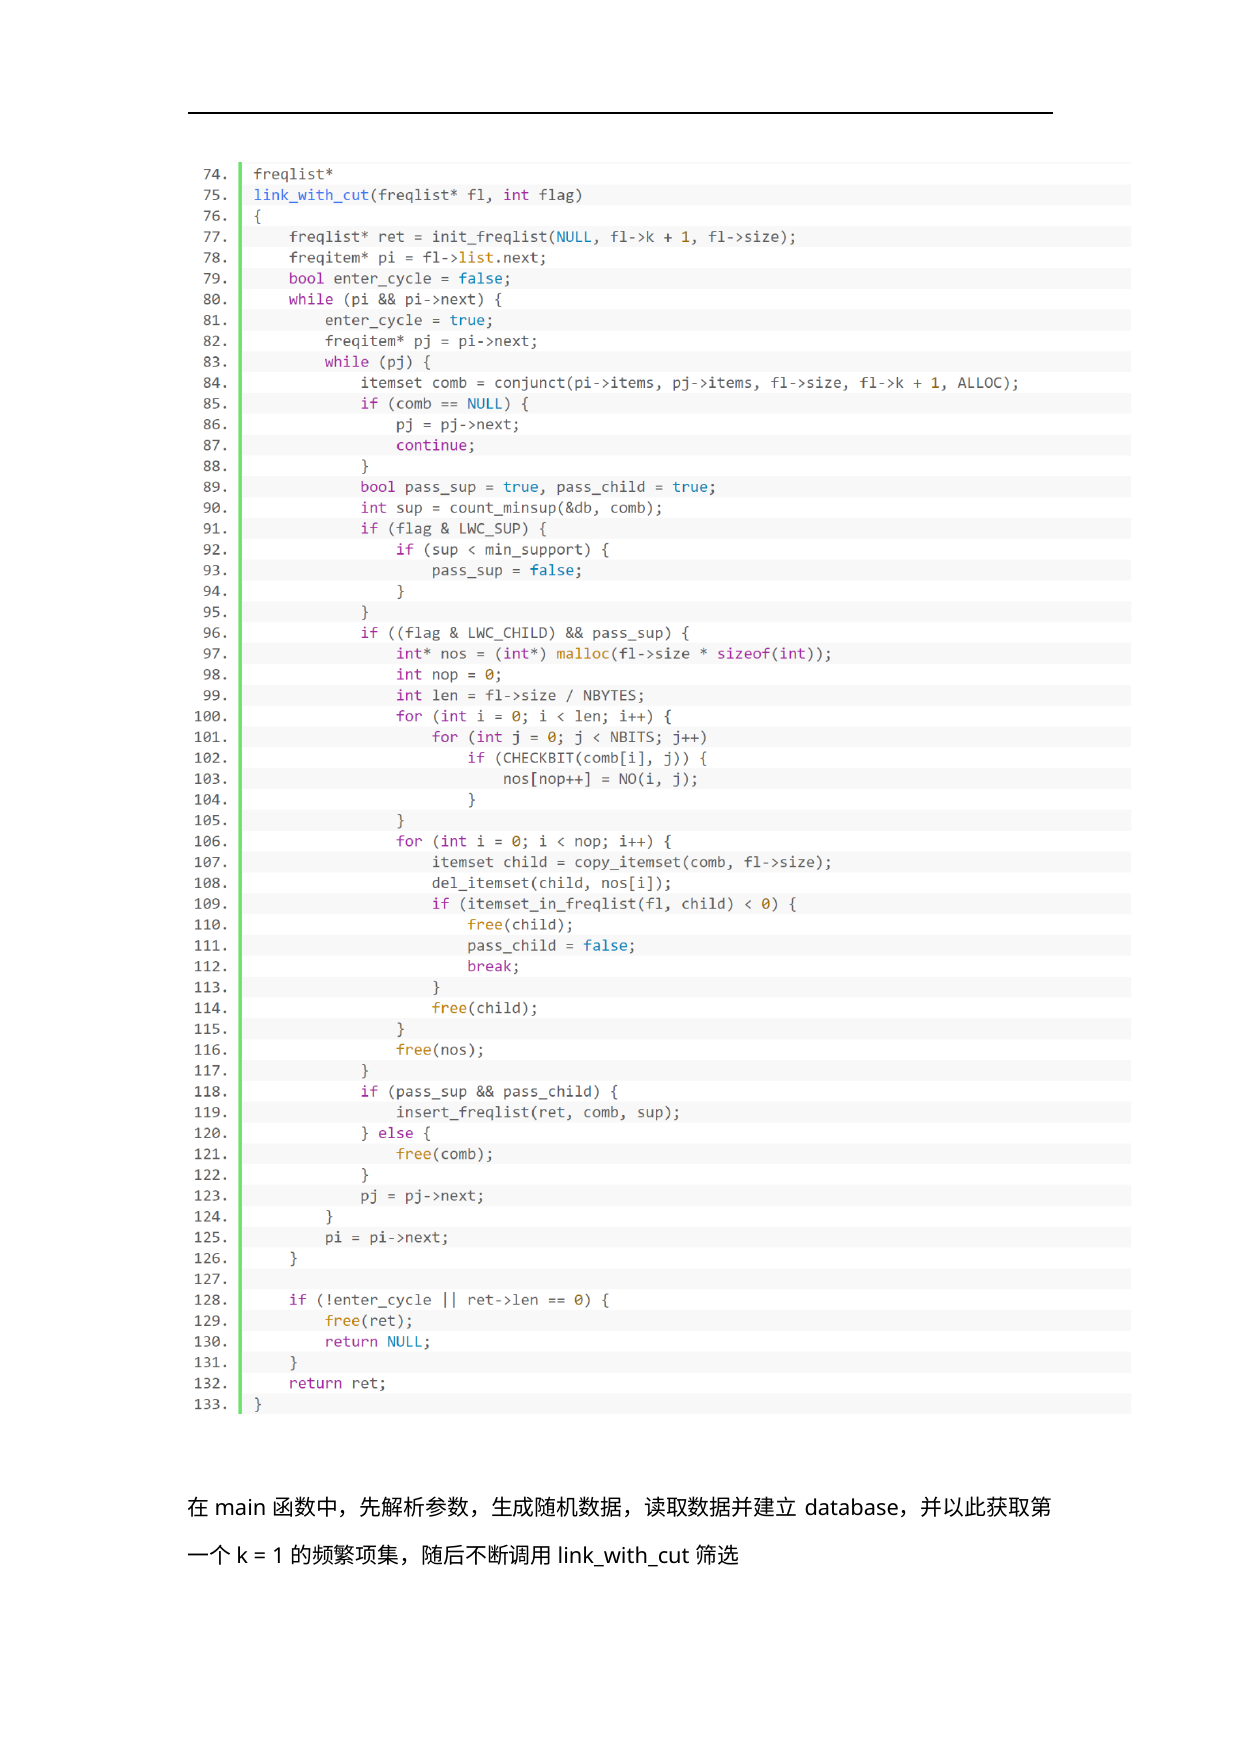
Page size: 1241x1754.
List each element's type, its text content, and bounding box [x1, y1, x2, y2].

text 在 main 函数中，先解析参数，生成随机数据，读取数据并建立 database，并以此获取第一个 k = 1 的频繁项集，随后不断调用 link_with_cut 筛选 [187, 1489, 1053, 1571]
picture [187, 162, 1132, 1414]
